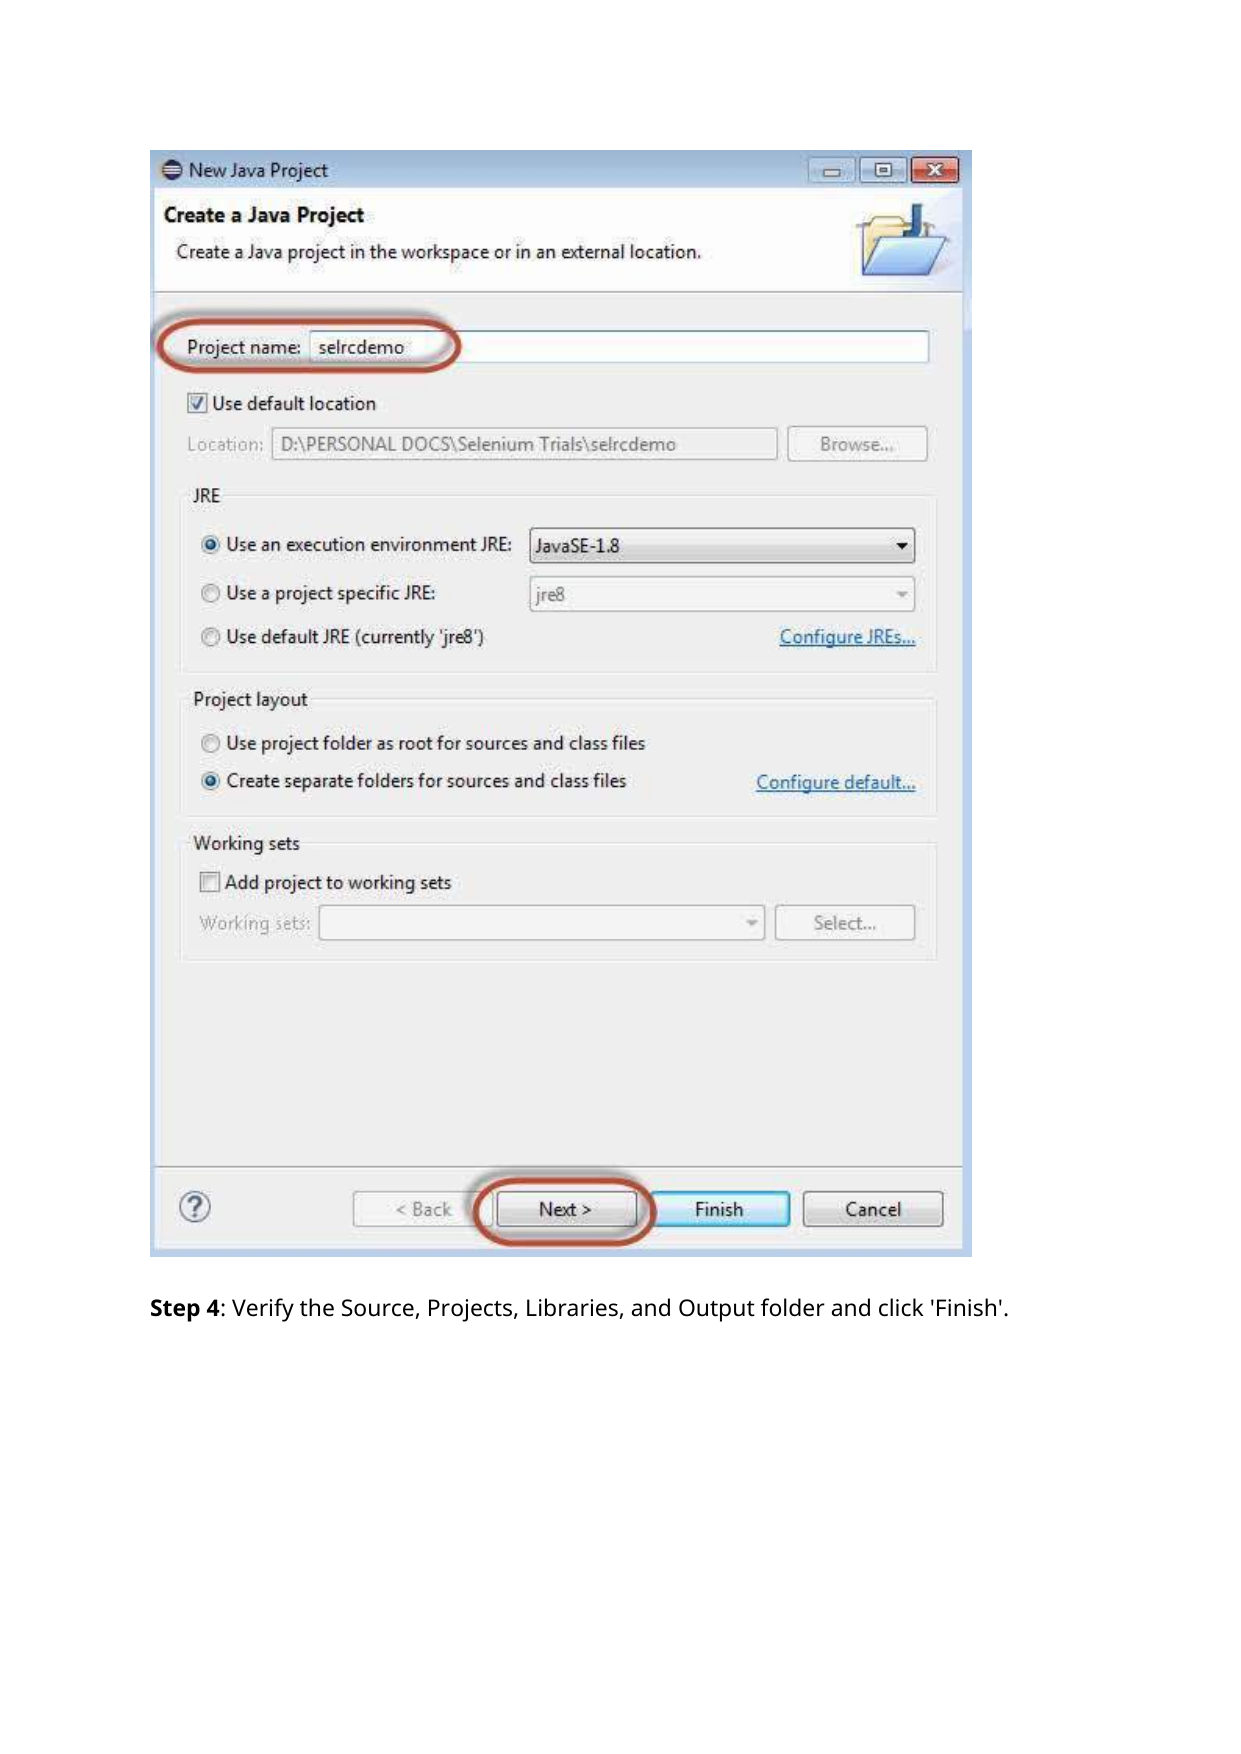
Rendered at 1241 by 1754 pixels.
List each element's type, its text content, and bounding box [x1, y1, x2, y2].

text Step 4: Verify the Source, Projects, Libraries, and Output folder and click 'Finish'. [150, 1285, 1090, 1323]
picture [150, 150, 972, 1257]
